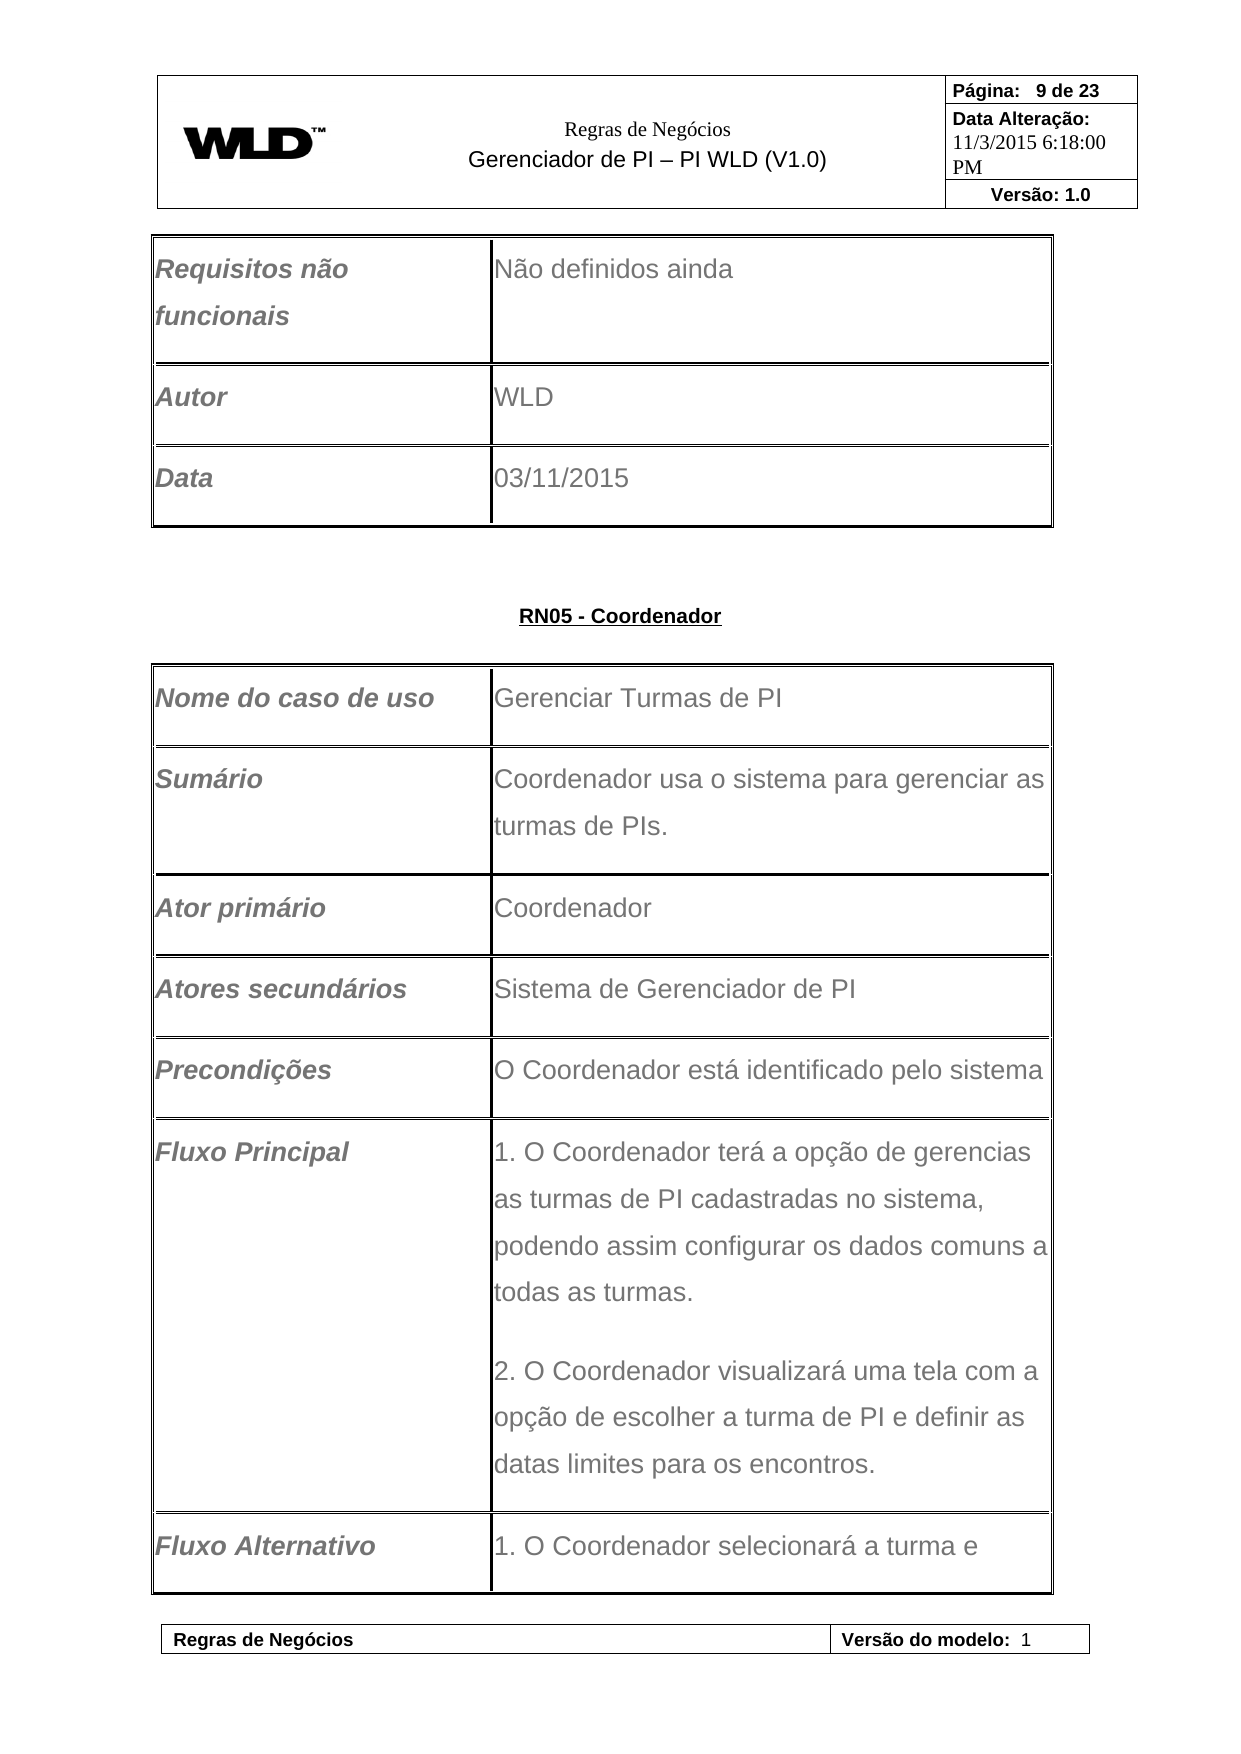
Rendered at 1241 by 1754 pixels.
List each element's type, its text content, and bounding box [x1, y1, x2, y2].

table_cell Autor [154, 362, 490, 444]
table_cell Ator primário [152, 873, 490, 954]
table_cell Não definidos ainda [491, 238, 1051, 362]
subtitle RN05 - Coordenador [150, 603, 1090, 628]
table_cell O Coordenador está identificado pelo sistema [491, 1036, 1052, 1117]
table_cell Sumário [154, 745, 490, 873]
table_cell Atores secundários [154, 954, 490, 1036]
table_cell Coordenador usa o sistema para gerenciar as turmas de PIs. [493, 745, 1051, 873]
table_cell WLD [493, 362, 1051, 444]
table_cell 03/11/2015 [491, 444, 1052, 525]
table_header Nome do caso de uso [154, 667, 491, 744]
table_cell Data [152, 444, 491, 525]
table_header Gerenciar Turmas de PI [491, 667, 1051, 744]
table_cell Precondições [152, 1036, 491, 1117]
table_cell Requisitos não funcionais [154, 238, 491, 362]
table_cell 1. O Coordenador terá a opção de gerencias as turmas de PI cadastradas no sistema, podendo assim configurar os dados comuns a todas as turmas. 2. O Coordenador visualizará uma tela com a opção de escolher a turma de PI e definir as datas limites para os encontros. [491, 1117, 1052, 1511]
picture [165, 81, 343, 203]
table_cell Coordenador [493, 873, 1052, 954]
table_cell Fluxo Principal [152, 1117, 491, 1511]
table_cell Sistema de Gerenciador de PI [493, 954, 1051, 1036]
table_cell Fluxo Alternativo [152, 1511, 491, 1592]
